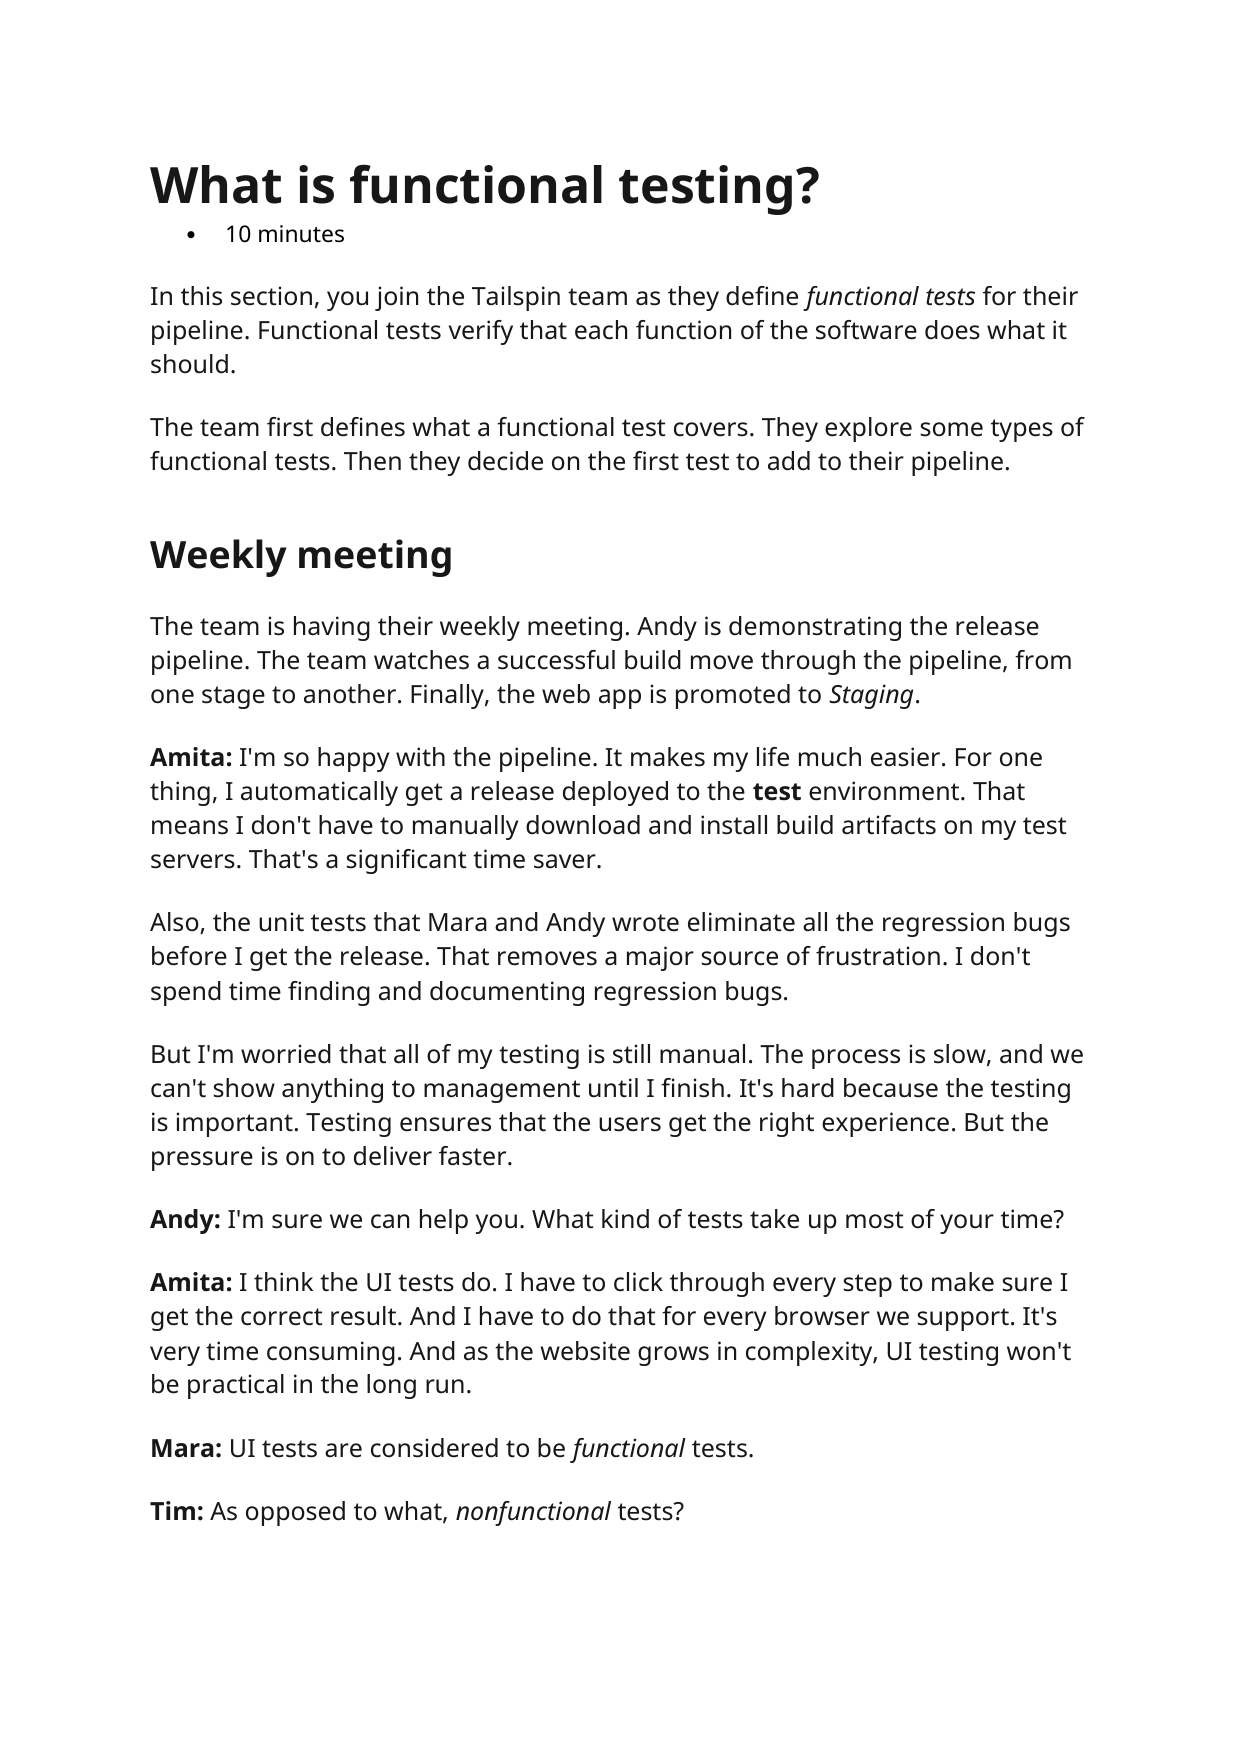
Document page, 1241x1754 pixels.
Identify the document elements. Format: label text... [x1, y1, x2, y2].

text Tim: As opposed to what, nonfunctional tests? [150, 1494, 1090, 1528]
text The team first defines what a functional test covers. They explore some types of functional tests. Then they decide on the first test to add to their pipeline. [150, 410, 1090, 478]
text Amita: I think the UI tests do. I have to click through every step to make sure I get the correct result. And I have to do that for every browser we support. It's very time consuming. And as the website grows in complexity, UI testing won't be practical in the long run. [150, 1265, 1090, 1401]
subtitle What is functional testing? [150, 150, 1090, 218]
text Also, the unit tests that Mara and Andy wrote eliminate all the regression bugs before I get the release. That removes a major source of frustration. I don't spend time finding and documenting regression bugs. [150, 905, 1090, 1007]
list 10 minutes [187, 218, 1090, 249]
subtitle Weekly meeting [150, 528, 1090, 579]
text Amita: I'm so happy with the pipeline. It makes my life much easier. For one thing, I automatically get a release deployed to the test environment. That means I don't have to manually download and install build artifacts on my test servers. That's a significant time saver. [150, 739, 1090, 876]
text Mara: UI tests are considered to be functional tests. [150, 1430, 1090, 1464]
text In this section, you join the Tailspin team as they define functional tests for their pipeline. Functional tests verify that each function of the software does what it should. [150, 278, 1090, 381]
text The team is having their weekly meeting. Andy is demonstrating the release pipeline. The team watches a successful build move through the pipeline, from one stage to another. Finally, the web app is promoted to Staging. [150, 608, 1090, 710]
text Andy: I'm sure we can help you. What kind of tests take up most of your time? [150, 1202, 1090, 1236]
text But I'm worried that all of my testing is still manual. The process is slow, and we can't show anything to management until I finish. It's hard because the testing is important. Testing ensures that the users get the right experience. But the pressure is on to deliver faster. [150, 1036, 1090, 1173]
